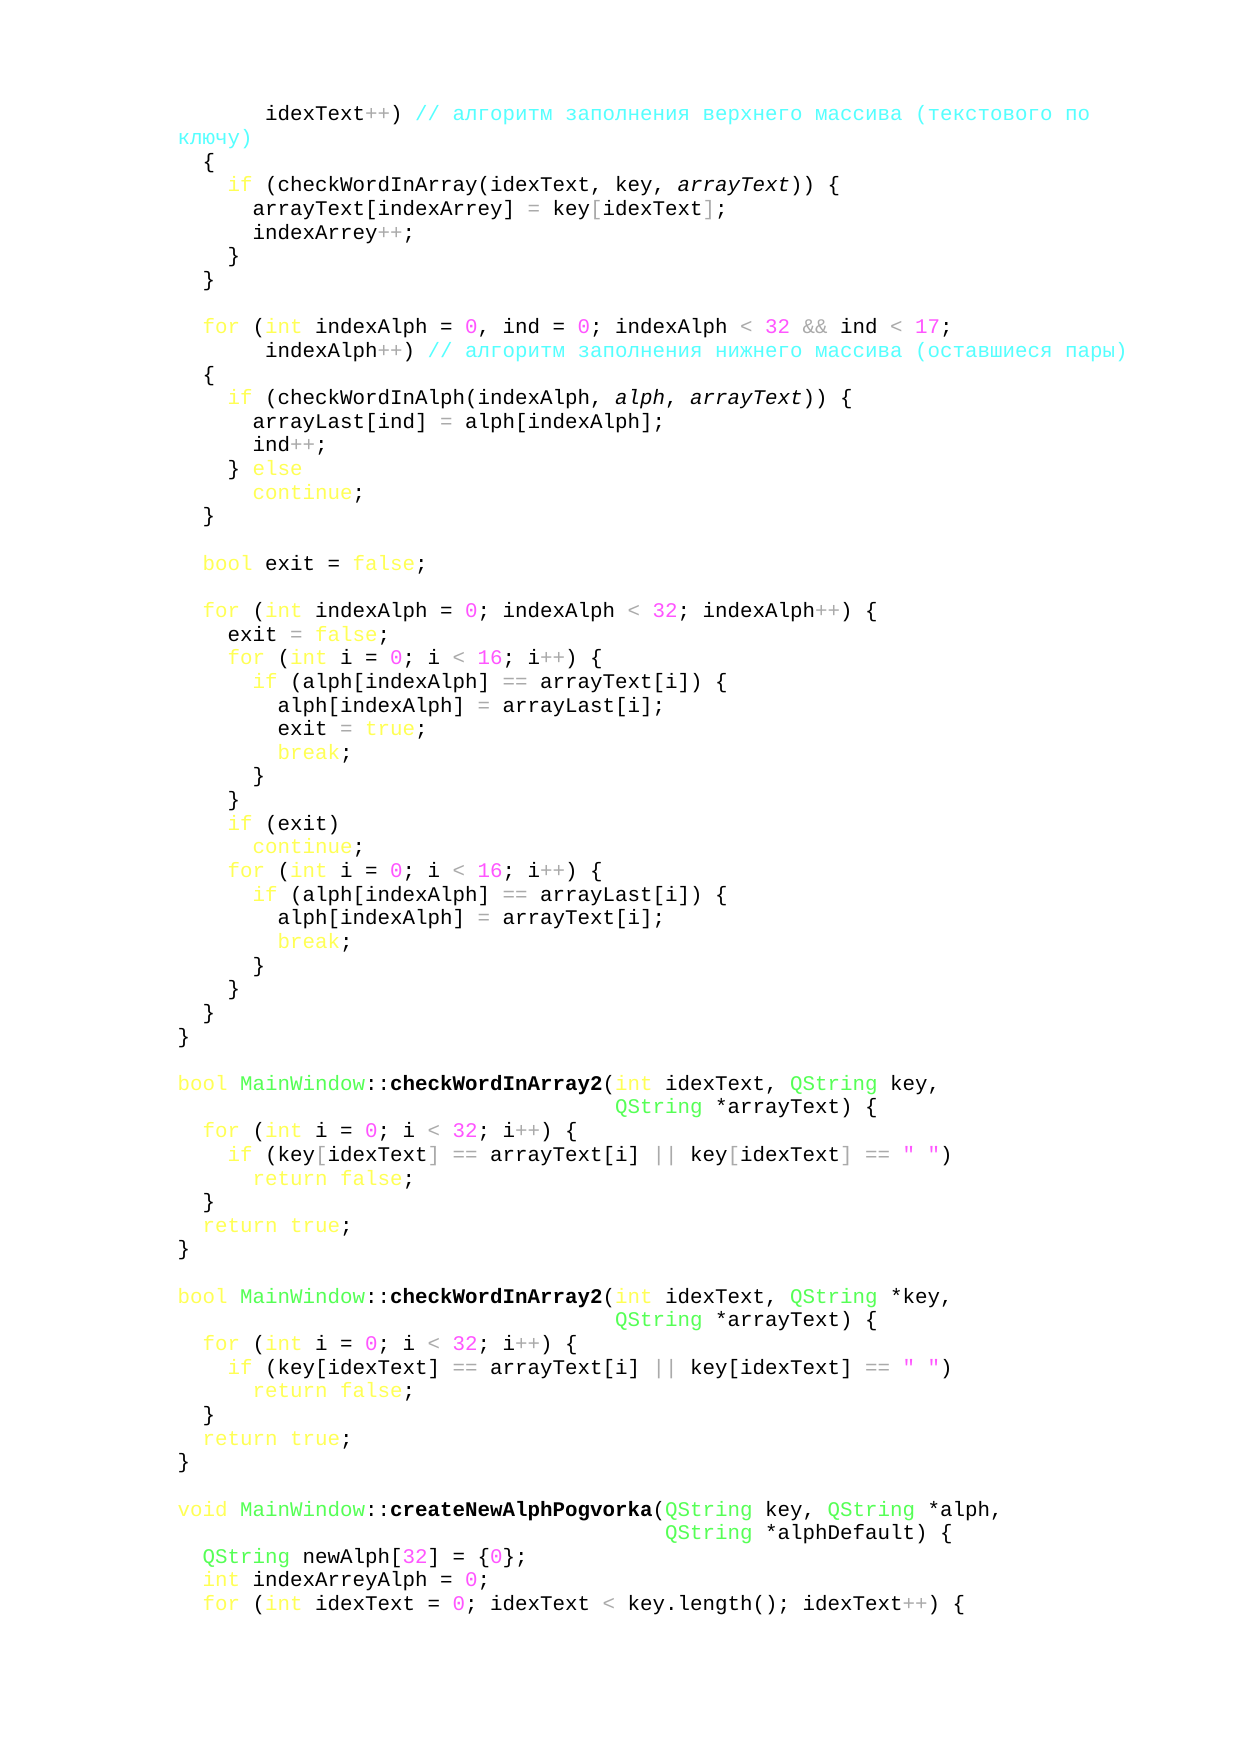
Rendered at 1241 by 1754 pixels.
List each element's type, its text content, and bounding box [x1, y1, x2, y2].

text arrayText[indexArrey] = key[idexText]; [177, 198, 1152, 222]
text if (key[idexText] == arrayText[i] || key[idexText] == " ") [177, 1144, 1152, 1167]
text QString *arrayText) { [177, 1097, 1152, 1120]
text break; [177, 742, 1152, 766]
text for (int i = 0; i < 32; i++) { [177, 1333, 1152, 1357]
text for (int idexText = 0; idexText < key.length(); idexText++) { [177, 1593, 1152, 1617]
text } [177, 978, 1152, 1002]
text for (int indexAlph = 0; indexAlph < 32; indexAlph++) { [177, 600, 1152, 624]
text for (int i = 0; i < 32; i++) { [177, 1120, 1152, 1144]
text } else [177, 458, 1152, 482]
text } [177, 1238, 1152, 1262]
text if (checkWordInAlph(indexAlph, alph, arrayText)) { [177, 387, 1152, 411]
text if (exit) [177, 813, 1152, 836]
text if (alph[indexAlph] == arrayText[i]) { [177, 671, 1152, 694]
text break; [177, 931, 1152, 955]
text if (checkWordInArray(idexText, key, arrayText)) { [177, 174, 1152, 198]
text } [177, 245, 1152, 269]
text exit = false; [177, 624, 1152, 647]
text return true; [177, 1428, 1152, 1451]
text } [177, 1191, 1152, 1215]
text for (int i = 0; i < 16; i++) { [177, 647, 1152, 671]
text } [177, 789, 1152, 813]
text arrayLast[ind] = alph[indexAlph]; [177, 411, 1152, 434]
text QString *alphDefault) { [177, 1522, 1152, 1546]
text { [177, 363, 1152, 387]
text idexText++) // алгоритм заполнения верхнего массива (текстового по ключу) [177, 103, 1152, 151]
text if (alph[indexAlph] == arrayLast[i]) { [177, 884, 1152, 907]
text QString *arrayText) { [177, 1309, 1152, 1333]
text indexAlph++) // алгоритм заполнения нижнего массива (оставшиеся пары) [177, 340, 1152, 363]
text indexArrey++; [177, 222, 1152, 245]
text for (int i = 0; i < 16; i++) { [177, 860, 1152, 884]
text return false; [177, 1380, 1152, 1404]
text alph[indexAlph] = arrayLast[i]; [177, 694, 1152, 718]
text } [177, 505, 1152, 529]
text return false; [177, 1167, 1152, 1191]
text continue; [177, 836, 1152, 860]
text } [177, 1002, 1152, 1026]
text continue; [177, 482, 1152, 505]
text bool MainWindow::checkWordInArray2(int idexText, QString *key, [177, 1286, 1152, 1309]
text } [177, 269, 1152, 293]
text ind++; [177, 434, 1152, 458]
text } [177, 1026, 1152, 1049]
text { [177, 151, 1152, 174]
text alph[indexAlph] = arrayText[i]; [177, 907, 1152, 931]
text bool exit = false; [177, 553, 1152, 576]
text } [177, 1451, 1152, 1475]
text } [177, 955, 1152, 978]
text void MainWindow::createNewAlphPogvorka(QString key, QString *alph, [177, 1498, 1152, 1522]
text int indexArreyAlph = 0; [177, 1569, 1152, 1593]
text } [177, 766, 1152, 789]
text if (key[idexText] == arrayText[i] || key[idexText] == " ") [177, 1357, 1152, 1380]
text } [177, 1404, 1152, 1428]
text exit = true; [177, 718, 1152, 742]
text QString newAlph[32] = {0}; [177, 1546, 1152, 1569]
text bool MainWindow::checkWordInArray2(int idexText, QString key, [177, 1073, 1152, 1097]
text return true; [177, 1215, 1152, 1238]
text for (int indexAlph = 0, ind = 0; indexAlph < 32 && ind < 17; [177, 316, 1152, 340]
